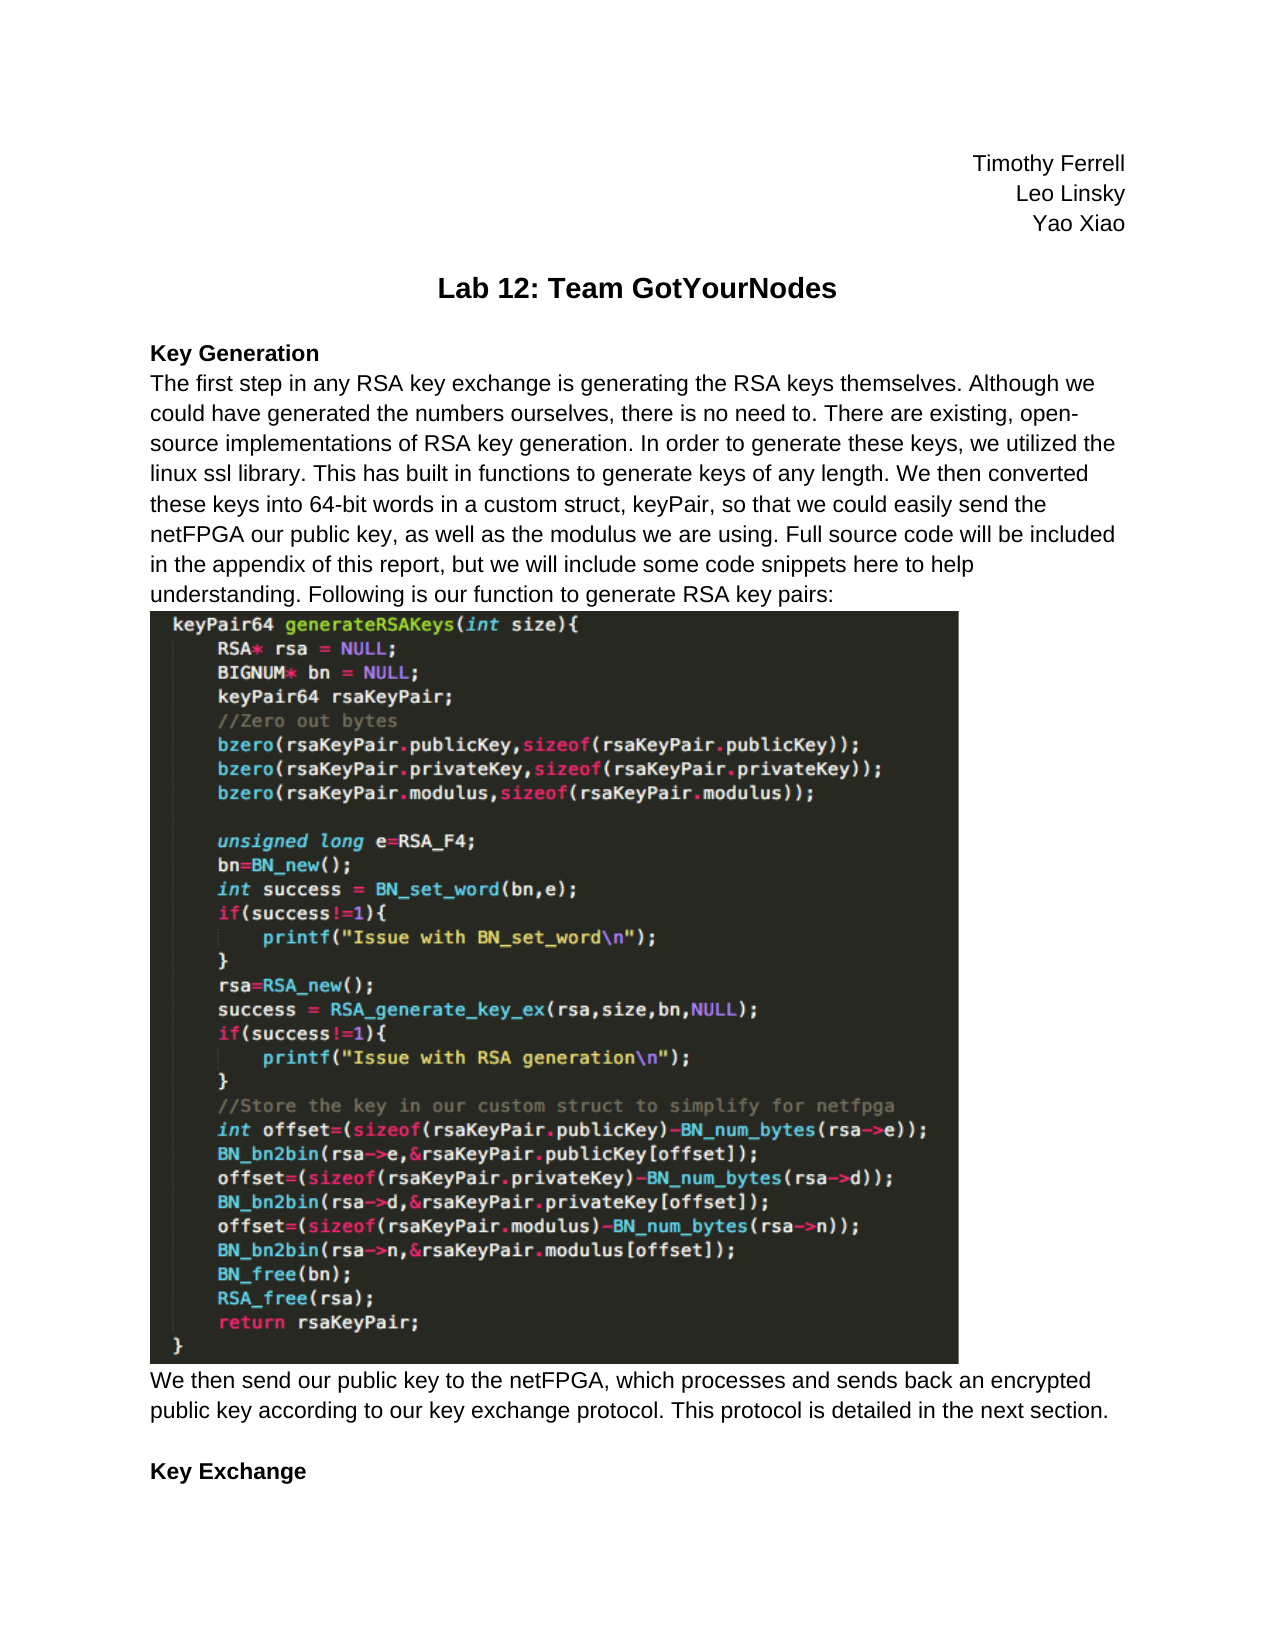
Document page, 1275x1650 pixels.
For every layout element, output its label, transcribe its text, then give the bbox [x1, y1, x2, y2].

text We then send our public key to the netFPGA, which processes and sends back an encrypted public key according to our key exchange protocol. This protocol is detailed in the next section. [150, 1367, 1125, 1424]
text Yao Xiao [150, 210, 1125, 237]
text Timothy Ferrell [150, 150, 1125, 176]
picture [150, 611, 959, 1364]
text Leo Linsky [150, 180, 1125, 207]
text Key Generation [150, 339, 1125, 366]
text Lab 12: Team GotYourNodes [150, 271, 1125, 304]
text The first step in any RSA key exchange is generating the RSA keys themselves. Although we could have generated the numbers ourselves, there is no need to. There are existing, open-source implementations of RSA key generation. In order to generate these keys, we utilized the linux ssl library. This has built in functions to generate keys of any length. We then converted these keys into 64-bit words in a custom struct, keyPair, so that we could easily send the netFPGA our public key, as well as the modulus we are using. Full source code will be included in the appendix of this report, but we will include some code snippets here to help understanding. Following is our function to generate RSA key pairs: [150, 370, 1125, 608]
text Key Exchange [150, 1458, 1125, 1484]
